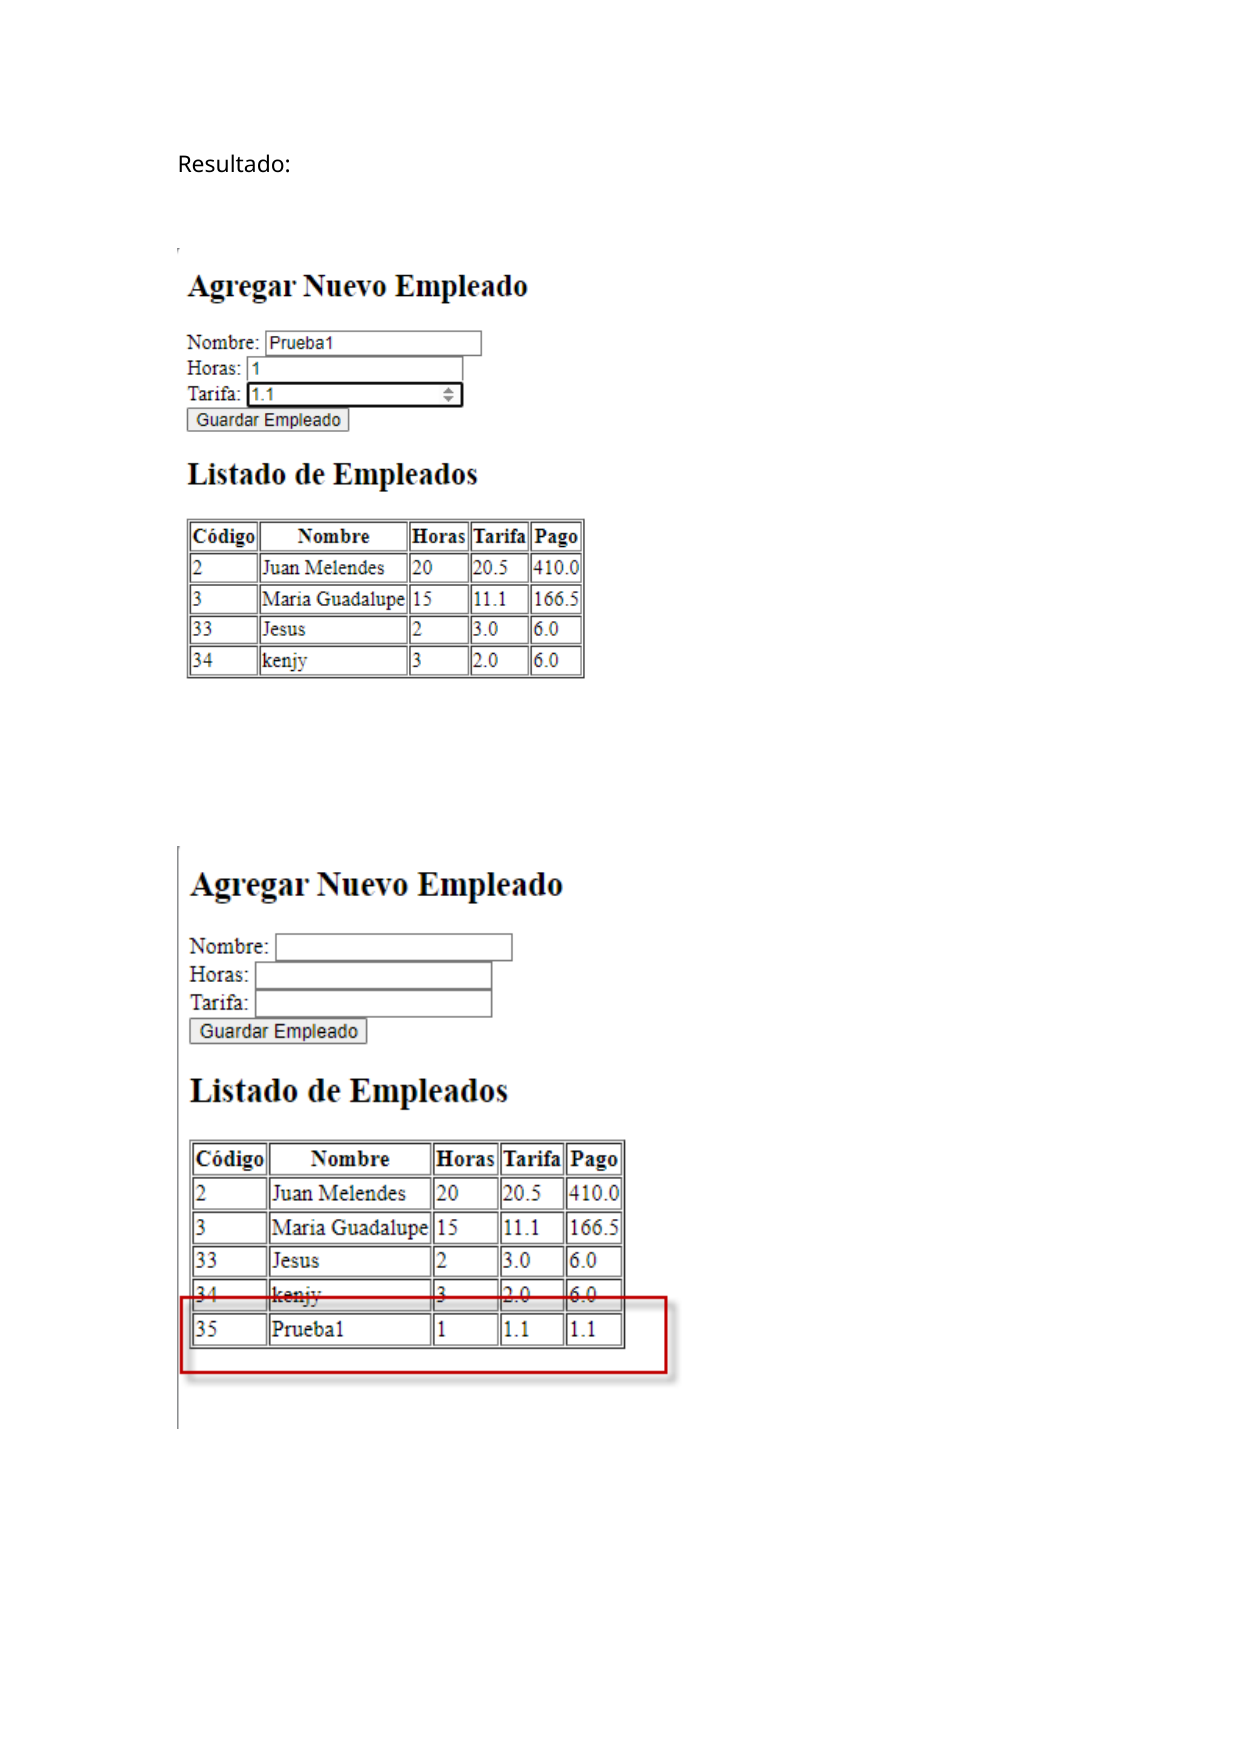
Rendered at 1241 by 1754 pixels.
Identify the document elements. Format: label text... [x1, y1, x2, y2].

picture [177, 248, 1063, 777]
picture [177, 846, 785, 1429]
text Resultado: [177, 148, 1063, 179]
